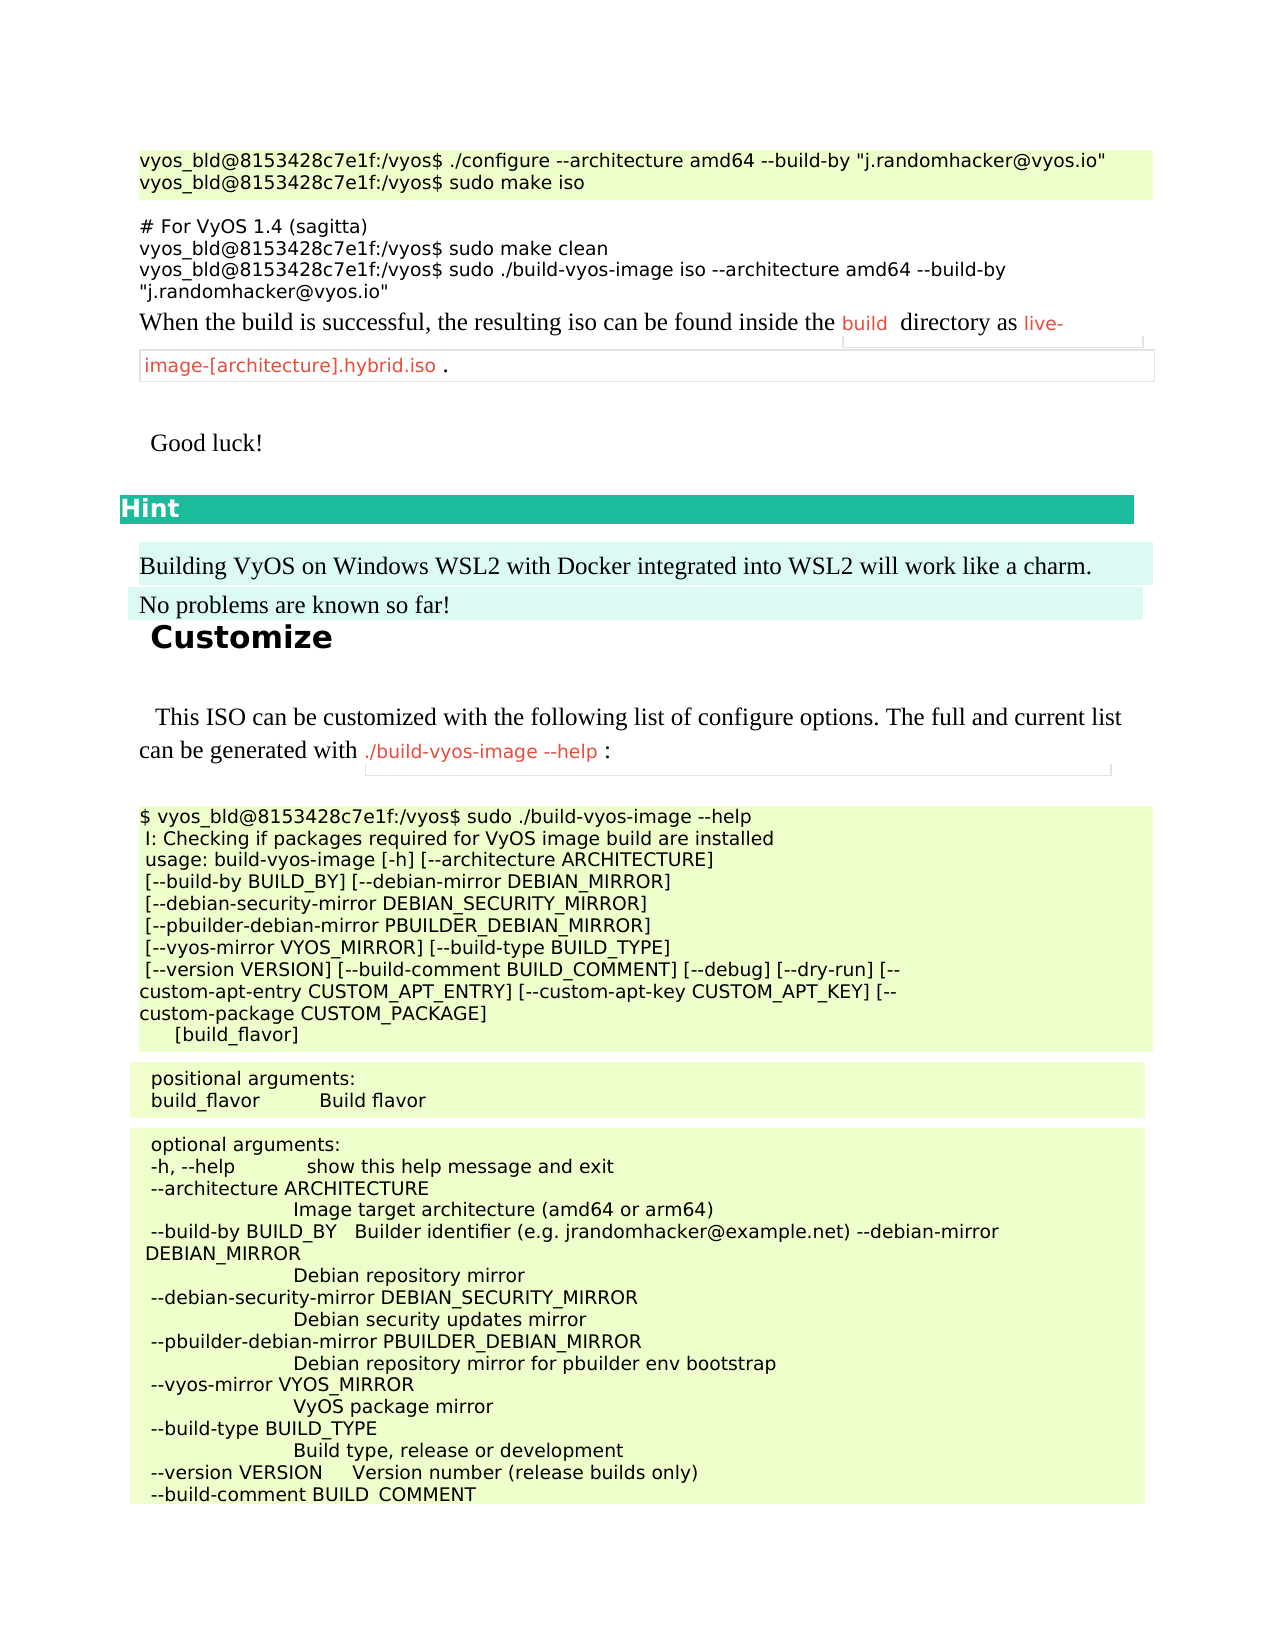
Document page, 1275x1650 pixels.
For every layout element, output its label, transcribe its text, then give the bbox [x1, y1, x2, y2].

table_header positional arguments: build_flavor Build flavor [130, 1062, 1145, 1118]
text Customize [150, 620, 1146, 656]
table_header # For VyOS 1.4 (sagitta) vyos_bld@8153428c7e1f:/vyos$ sudo make clean vyos_bld@8153428c7e1f:/vyos$ sudo ./build-vyos-image iso --architecture amd64 --build-by "j.randomhacker@vyos.io" When the build is successful, the resulting iso can be found inside the build directory as live- [128, 209, 1143, 347]
table_header image-[architecture].hybrid.iso . [141, 351, 1154, 381]
table_header optional arguments: -h, --help show this help message and exit --architecture ARCHITECTURE Image target architecture (amd64 or arm64) --build-by BUILD_BY Builder identifier (e.g. jrandomhacker@example.net) --debian-mirror DEBIAN_MIRROR Debian repository mirror --debian-security-mirror DEBIAN_SECURITY_MIRROR Debian security updates mirror --pbuilder-debian-mirror PBUILDER_DEBIAN_MIRROR Debian repository mirror for pbuilder env bootstrap --vyos-mirror VYOS_MIRROR VyOS package mirror --build-type BUILD_TYPE Build type, release or development --version VERSION Version number (release builds only) --build-comment BUILD_COMMENT [130, 1128, 1145, 1504]
table_header $ vyos_bld@8153428c7e1f:/vyos$ sudo ./build-vyos-image --help I: Checking if packages required for VyOS image build are installed usage: build-vyos-image [-h] [--architecture ARCHITECTURE] [--build-by BUILD_BY] [--debian-mirror DEBIAN_MIRROR] [--debian-security-mirror DEBIAN_SECURITY_MIRROR] [--pbuilder-debian-mirror PBUILDER_DEBIAN_MIRROR] [--vyos-mirror VYOS_MIRROR] [--build-type BUILD_TYPE] [--version VERSION] [--build-comment BUILD_COMMENT] [--debug] [--dry-run] [--custom-apt-entry CUSTOM_APT_ENTRY] [--custom-apt-key CUSTOM_APT_KEY] [--custom-package CUSTOM_PACKAGE] [build_flavor] [139, 806, 1153, 1052]
table_header can be generated with ./build-vyos-image --help : [128, 733, 1143, 775]
table_header No problems are known so far! [128, 587, 1143, 620]
table_header Building VyOS on Windows WSL2 with Docker integrated into WSL2 will work like a charm. [139, 542, 1153, 585]
table_header Hint [120, 495, 1134, 524]
text Good luck! [150, 429, 1146, 457]
table_header vyos_bld@8153428c7e1f:/vyos$ ./configure --architecture amd64 --build-by "j.randomhacker@vyos.io" vyos_bld@8153428c7e1f:/vyos$ sudo make iso [139, 150, 1153, 200]
text This ISO can be customized with the following list of configure options. The full and current list [131, 703, 1146, 731]
